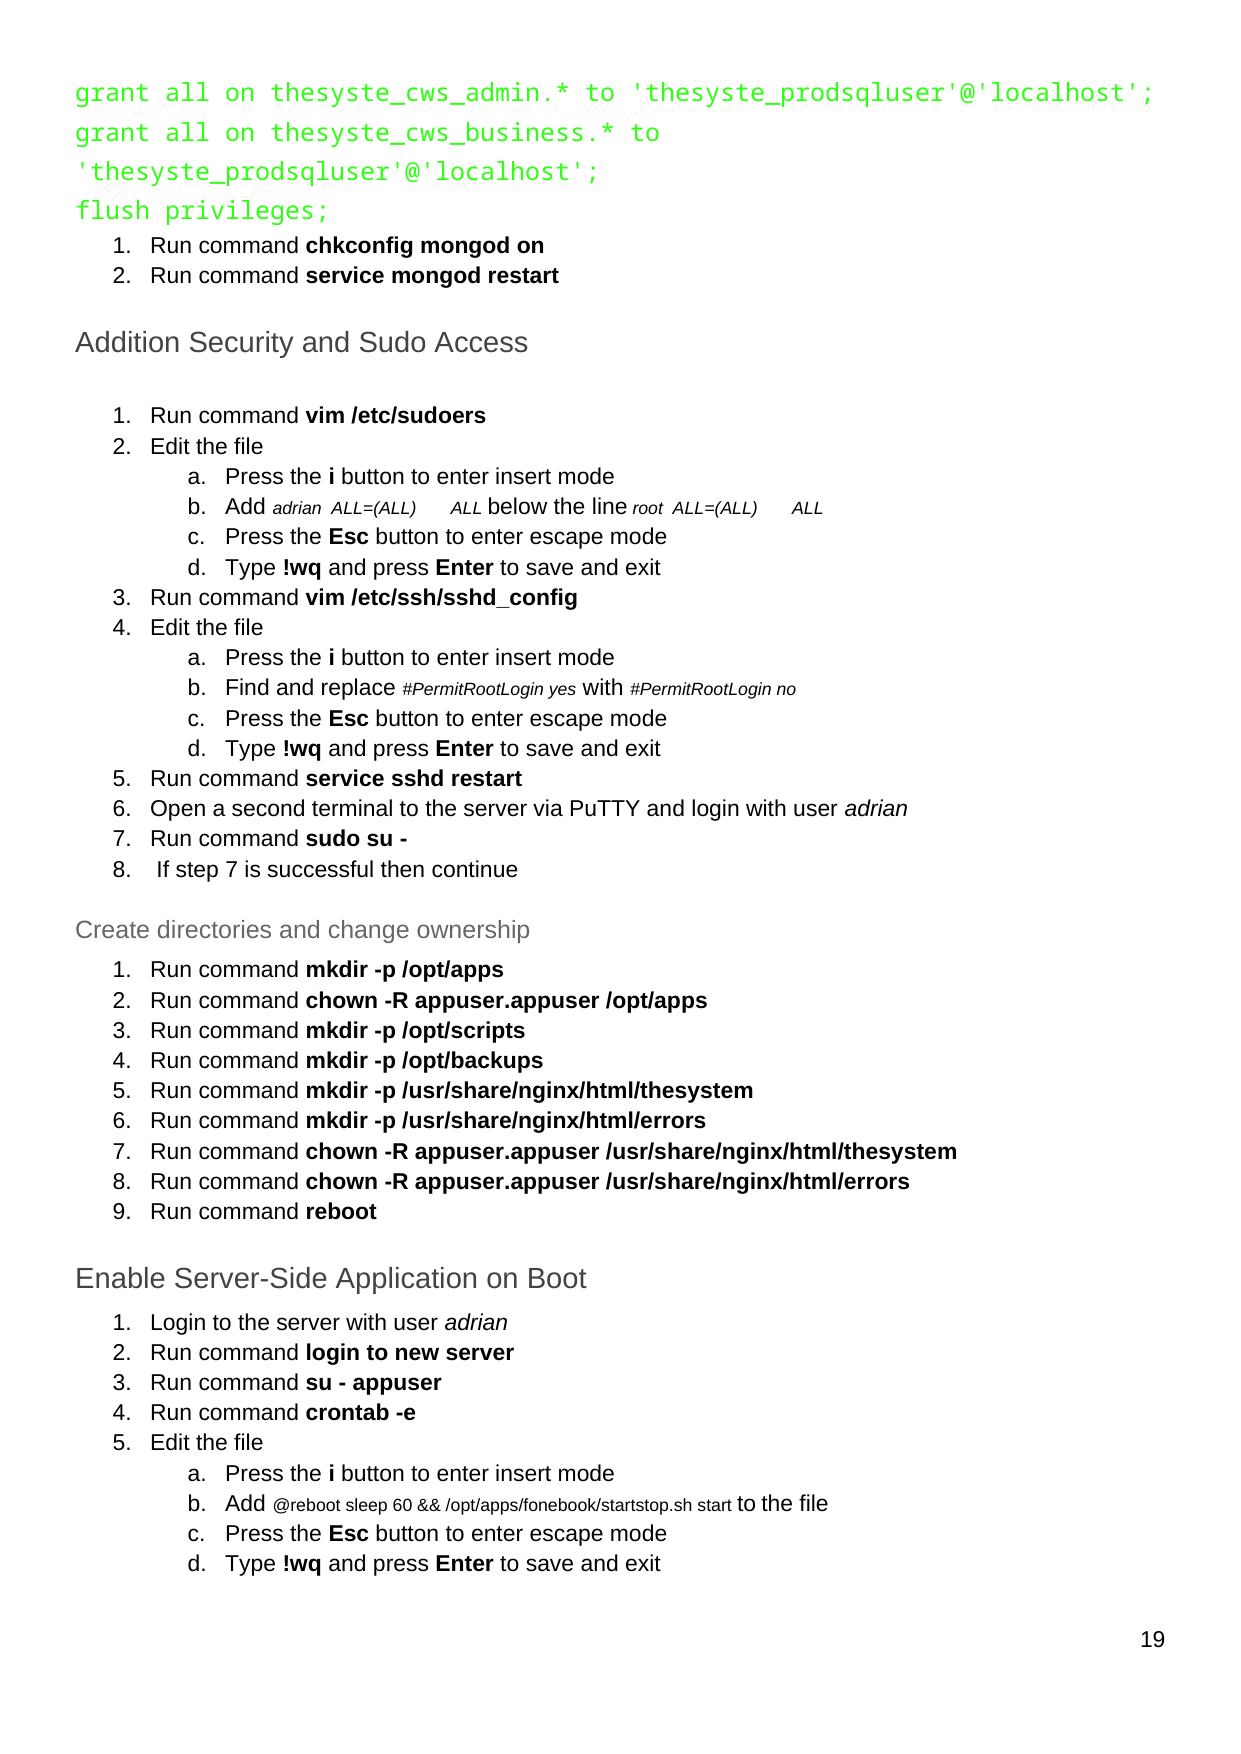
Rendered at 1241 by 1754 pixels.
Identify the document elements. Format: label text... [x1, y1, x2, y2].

list Run command mkdir -p /opt/scripts [112, 1017, 1165, 1043]
list Run command sudo su - [112, 825, 1165, 852]
list Press the i button to enter insert mode [187, 463, 1165, 489]
list Edit the file [112, 1429, 1165, 1456]
list Press the i button to enter insert mode [187, 1459, 1165, 1486]
text grant all on thesyste_cws_admin.* to 'thesyste_prodsqluser'@'localhost'; [75, 75, 1165, 109]
list Press the Esc button to enter escape mode [187, 704, 1165, 731]
list Run command service sshd restart [112, 765, 1165, 791]
list Run command mkdir -p /opt/backups [112, 1047, 1165, 1073]
list Run command reboot [112, 1198, 1165, 1224]
list Run command vim /etc/sudoers [112, 402, 1165, 429]
list Run command crontab -e [112, 1399, 1165, 1425]
list Run command chkconfig mongod on [112, 232, 1165, 258]
list Type !wq and press Enter to save and exit [187, 553, 1165, 580]
list Login to the server with user adrian [112, 1308, 1165, 1335]
list Press the Esc button to enter escape mode [187, 1520, 1165, 1546]
list Edit the file [112, 433, 1165, 459]
list Open a second terminal to the server via PuTTY and login with user adrian [112, 795, 1165, 822]
list Run command login to new server [112, 1339, 1165, 1365]
subtitle Enable Server-Side Application on Boot [75, 1262, 1165, 1295]
list Run command chown -R appuser.appuser /opt/apps [112, 987, 1165, 1013]
subtitle Create directories and change ownership [75, 915, 1165, 944]
subtitle Addition Security and Sudo Access [75, 325, 1165, 359]
list Press the Esc button to enter escape mode [187, 523, 1165, 550]
text flush privileges; [75, 192, 1165, 227]
list Run command service mongod restart [112, 262, 1165, 288]
list Run command mkdir -p /usr/share/nginx/html/errors [112, 1107, 1165, 1134]
list Run command vim /etc/ssh/sshd_config [112, 584, 1165, 610]
list Find and replace #PermitRootLogin yes with #PermitRootLogin no [187, 674, 1165, 701]
list Add adrian ALL=(ALL) ALL below the line root ALL=(ALL) ALL [187, 493, 1165, 519]
text grant all on thesyste_cws_business.* to 'thesyste_prodsqluser'@'localhost'; [75, 114, 1165, 187]
list Press the i button to enter insert mode [187, 644, 1165, 671]
list Run command chown -R appuser.appuser /usr/share/nginx/html/thesystem [112, 1138, 1165, 1164]
list Run command su - appuser [112, 1369, 1165, 1395]
list Add @reboot sleep 60 && /opt/apps/fonebook/startstop.sh start to the file [187, 1490, 1165, 1516]
list If step 7 is successful then continue [112, 856, 1165, 882]
list Edit the file [112, 614, 1165, 640]
list Type !wq and press Enter to save and exit [187, 1550, 1165, 1576]
list Run command chown -R appuser.appuser /usr/share/nginx/html/errors [112, 1168, 1165, 1194]
list Run command mkdir -p /opt/apps [112, 956, 1165, 983]
list Type !wq and press Enter to save and exit [187, 735, 1165, 761]
list Run command mkdir -p /usr/share/nginx/html/thesystem [112, 1077, 1165, 1103]
